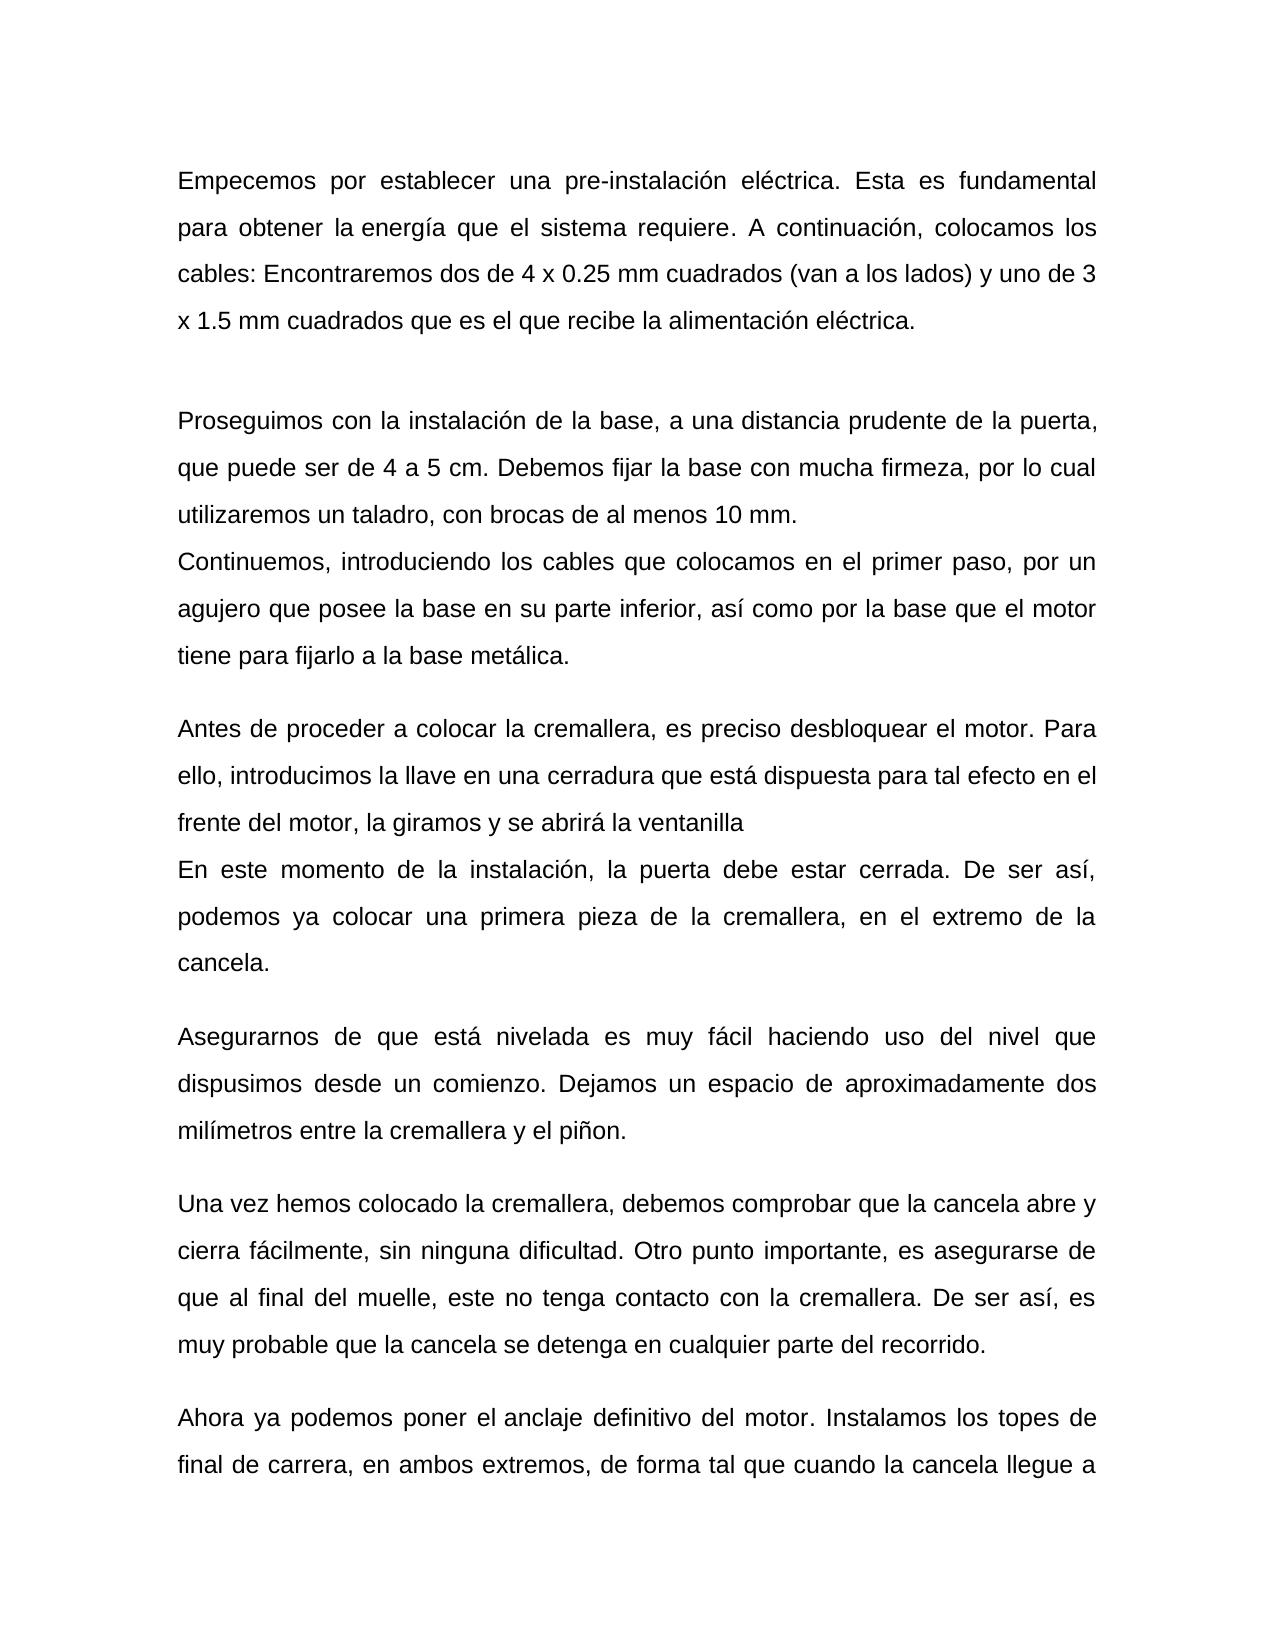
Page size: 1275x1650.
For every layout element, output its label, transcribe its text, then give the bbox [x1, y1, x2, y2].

text Continuemos, introduciendo los cables que colocamos en el primer paso, por un agujero que posee la base en su parte inferior, así como por la base que el motor tiene para fijarlo a la base metálica. [177, 529, 1098, 669]
text Antes de proceder a colocar la cremallera, es preciso desbloquear el motor. Para ello, introducimos la llave en una cerradura que está dispuesta para tal efecto en el frente del motor, la giramos y se abrirá la ventanilla [177, 696, 1098, 837]
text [177, 1385, 1098, 1479]
text Asegurarnos de que está nivelada es muy fácil haciendo uso del nivel que dispusimos desde un comienzo. Dejamos un espacio de aproximadamente dos milímetros entre la cremallera y el piñon. [177, 1004, 1098, 1144]
text En este momento de la instalación, la puerta debe estar cerrada. De ser así, podemos ya colocar una primera pieza de la cremallera, en el extremo de la cancela. [177, 837, 1098, 977]
text Empecemos por establecer una pre-instalación eléctrica. Esta es fundamental para obtener la energía que el sistema requiere. A continuación, colocamos los cables: Encontraremos dos de 4 x 0.25 mm cuadrados (van a los lados) y uno de 3 x 1.5 mm cuadrados que es el que recibe la alimentación eléctrica. [177, 148, 1098, 335]
text Proseguimos con la instalación de la base, a una distancia prudente de la puerta, que puede ser de 4 a 5 cm. Debemos fijar la base con mucha firmeza, por lo cual utilizaremos un taladro, con brocas de al menos 10 mm. [177, 388, 1098, 529]
text Una vez hemos colocado la cremallera, debemos comprobar que la cancela abre y cierra fácilmente, sin ninguna dificultad. Otro punto importante, es asegurarse de que al final del muelle, este no tenga contacto con la cremallera. De ser así, es muy probable que la cancela se detenga en cualquier parte del recorrido. [177, 1171, 1098, 1358]
